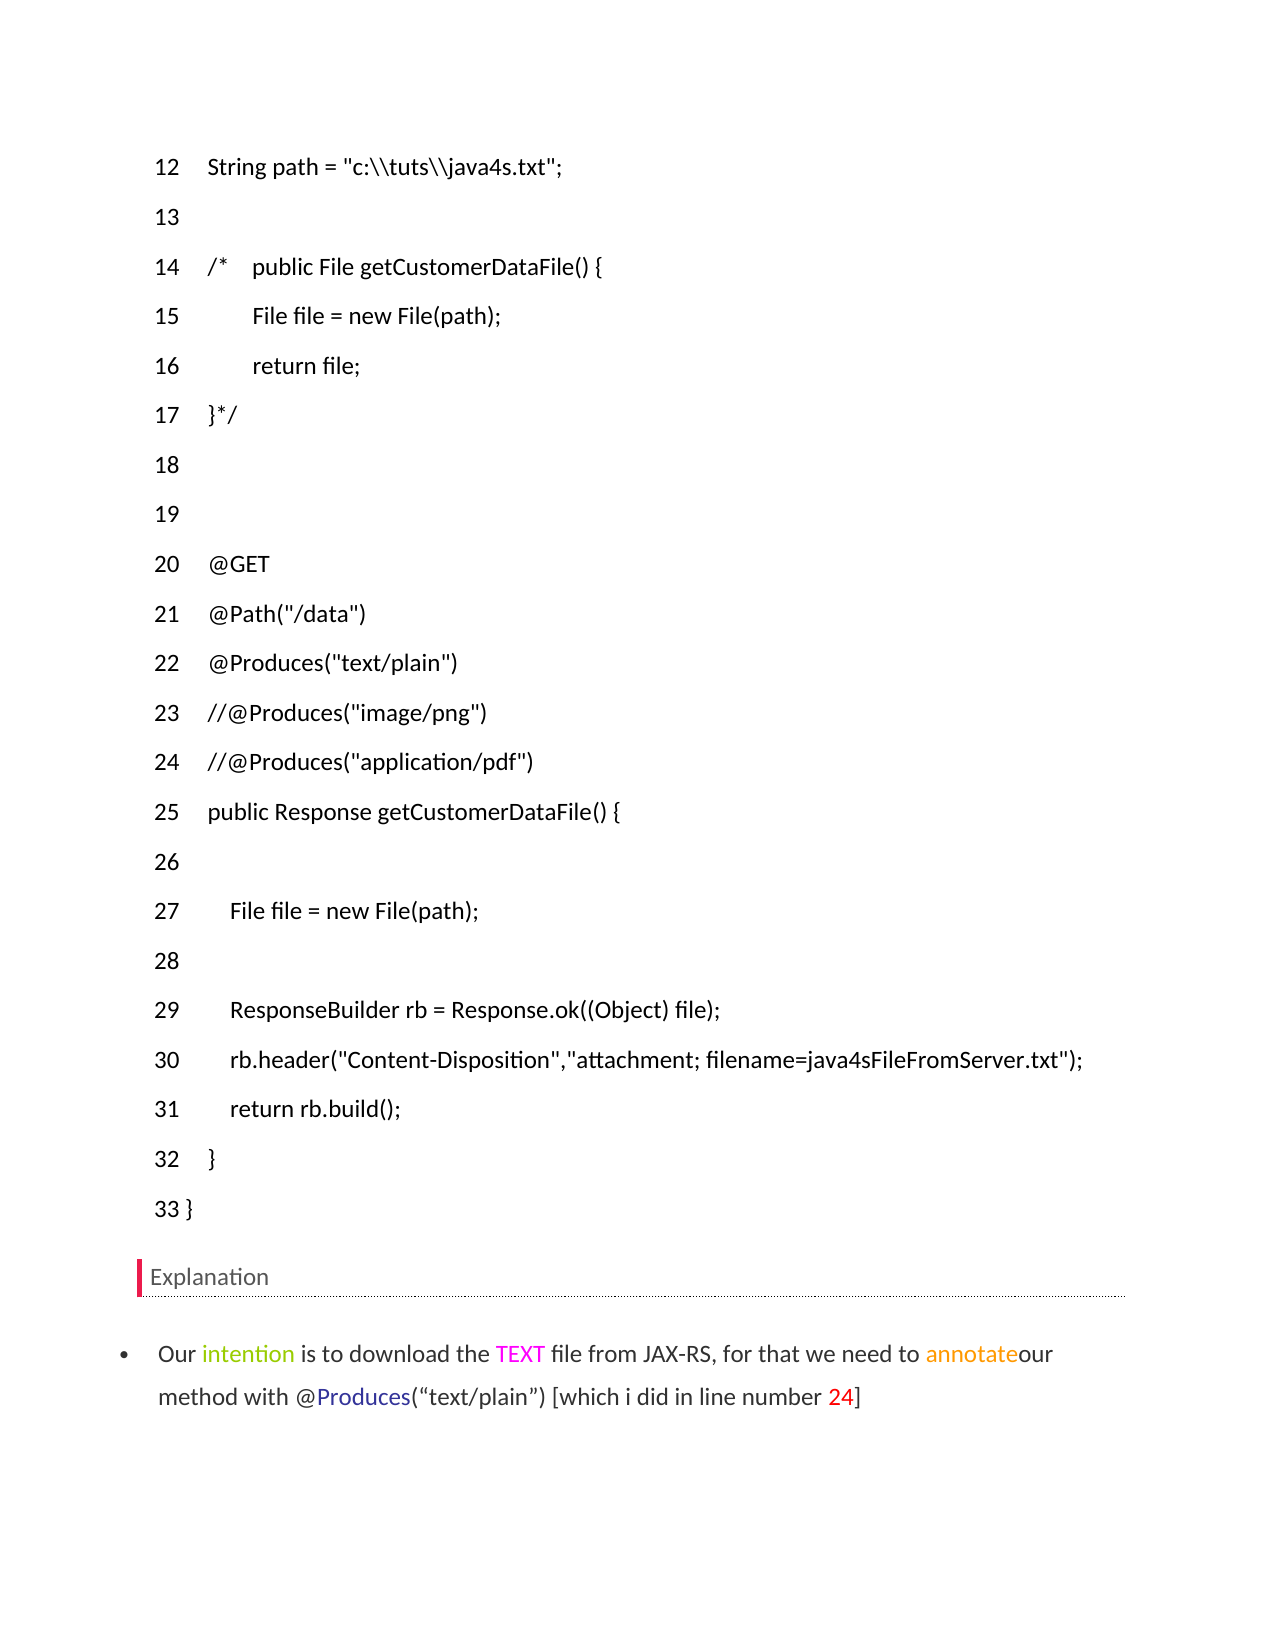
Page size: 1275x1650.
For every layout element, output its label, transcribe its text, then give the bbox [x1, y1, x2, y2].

subtitle Explanation [142, 1259, 1125, 1297]
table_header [183, 150, 1088, 1244]
list Our intention is to download the TEXT file from JAX-RS, for that we need to annotateour method with @Produces(“text/plain”) [which i did in line number 24] [120, 1327, 1125, 1412]
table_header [150, 150, 183, 1244]
